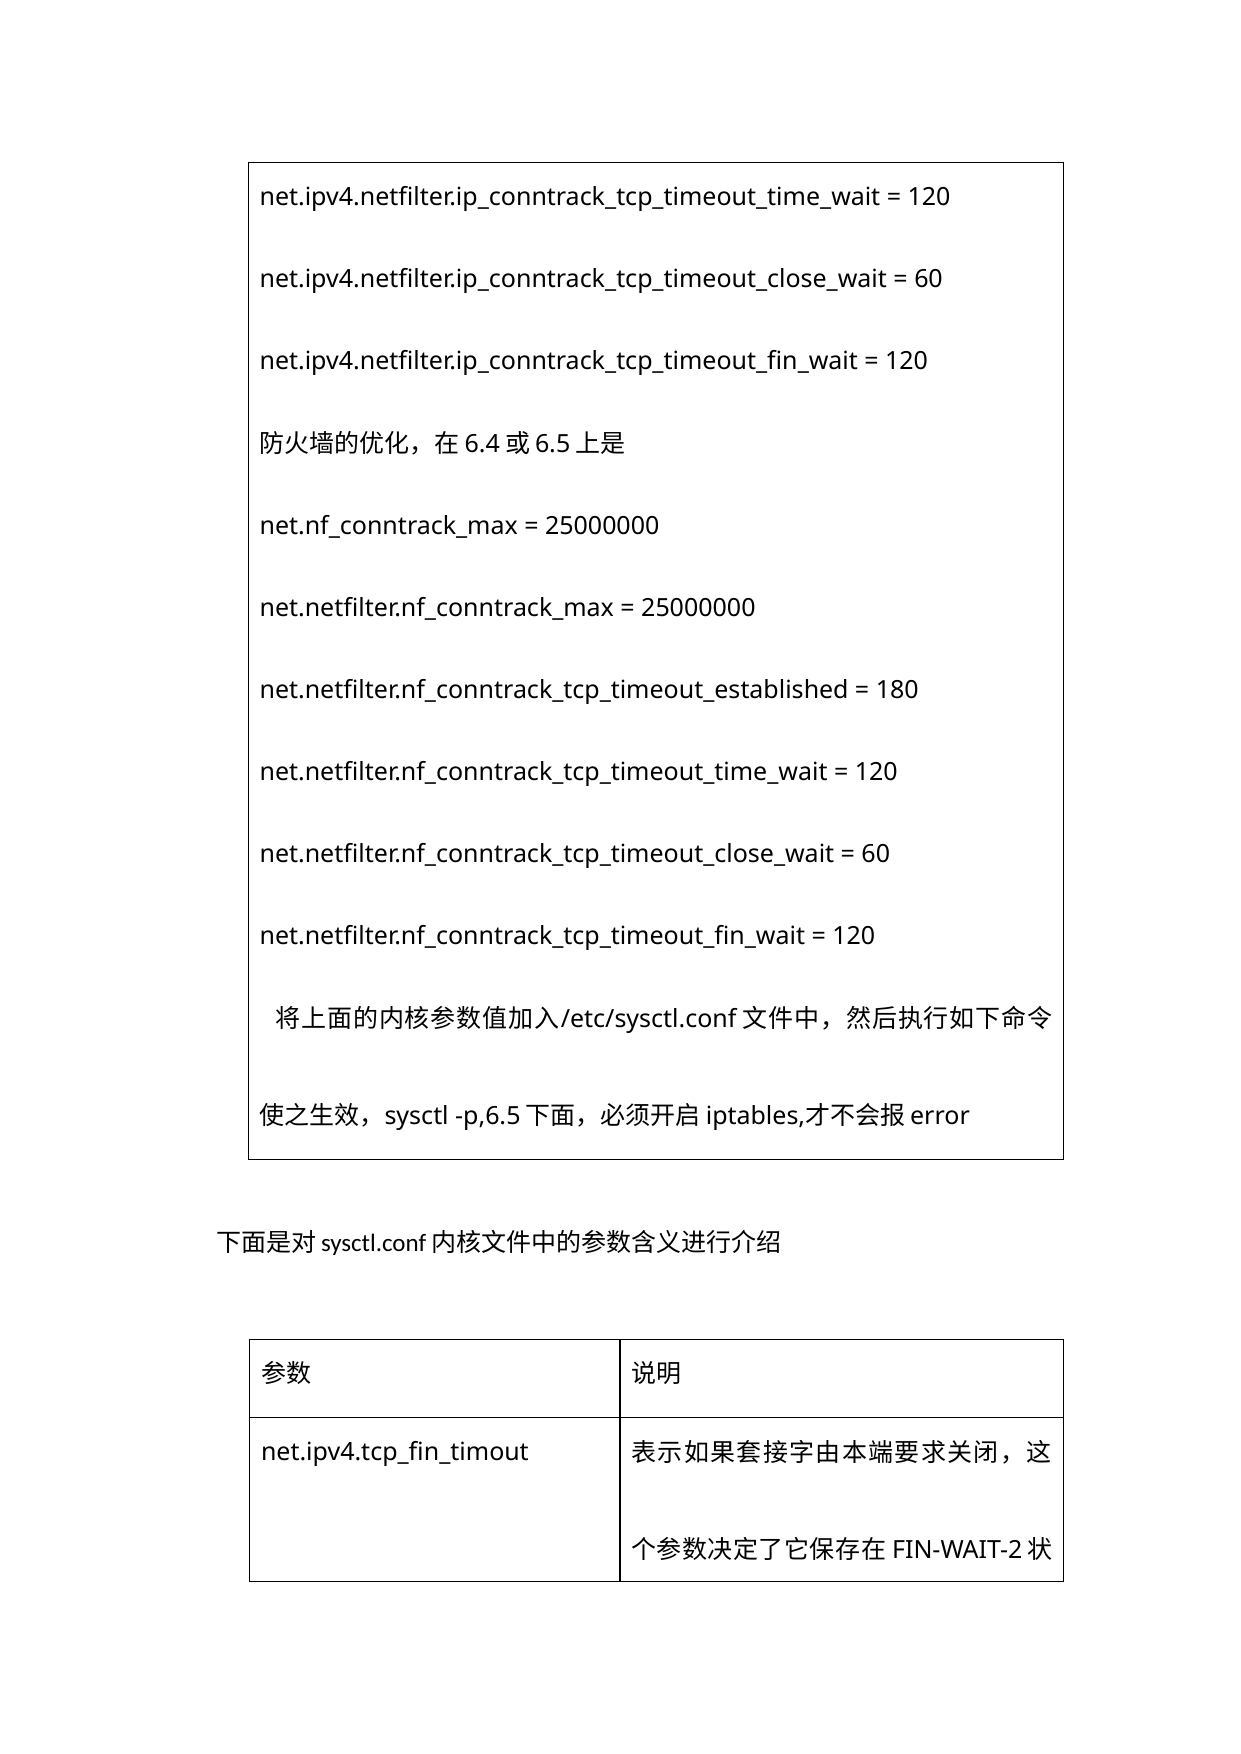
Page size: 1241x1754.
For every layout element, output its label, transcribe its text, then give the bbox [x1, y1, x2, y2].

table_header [249, 163, 1063, 1159]
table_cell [250, 1418, 619, 1581]
text 下面是对sysctl.conf内核文件中的参数含义进行介绍 [187, 1208, 1053, 1273]
table_header 说明 [621, 1340, 1063, 1417]
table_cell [621, 1418, 1063, 1581]
table_header 参数 [250, 1340, 619, 1417]
